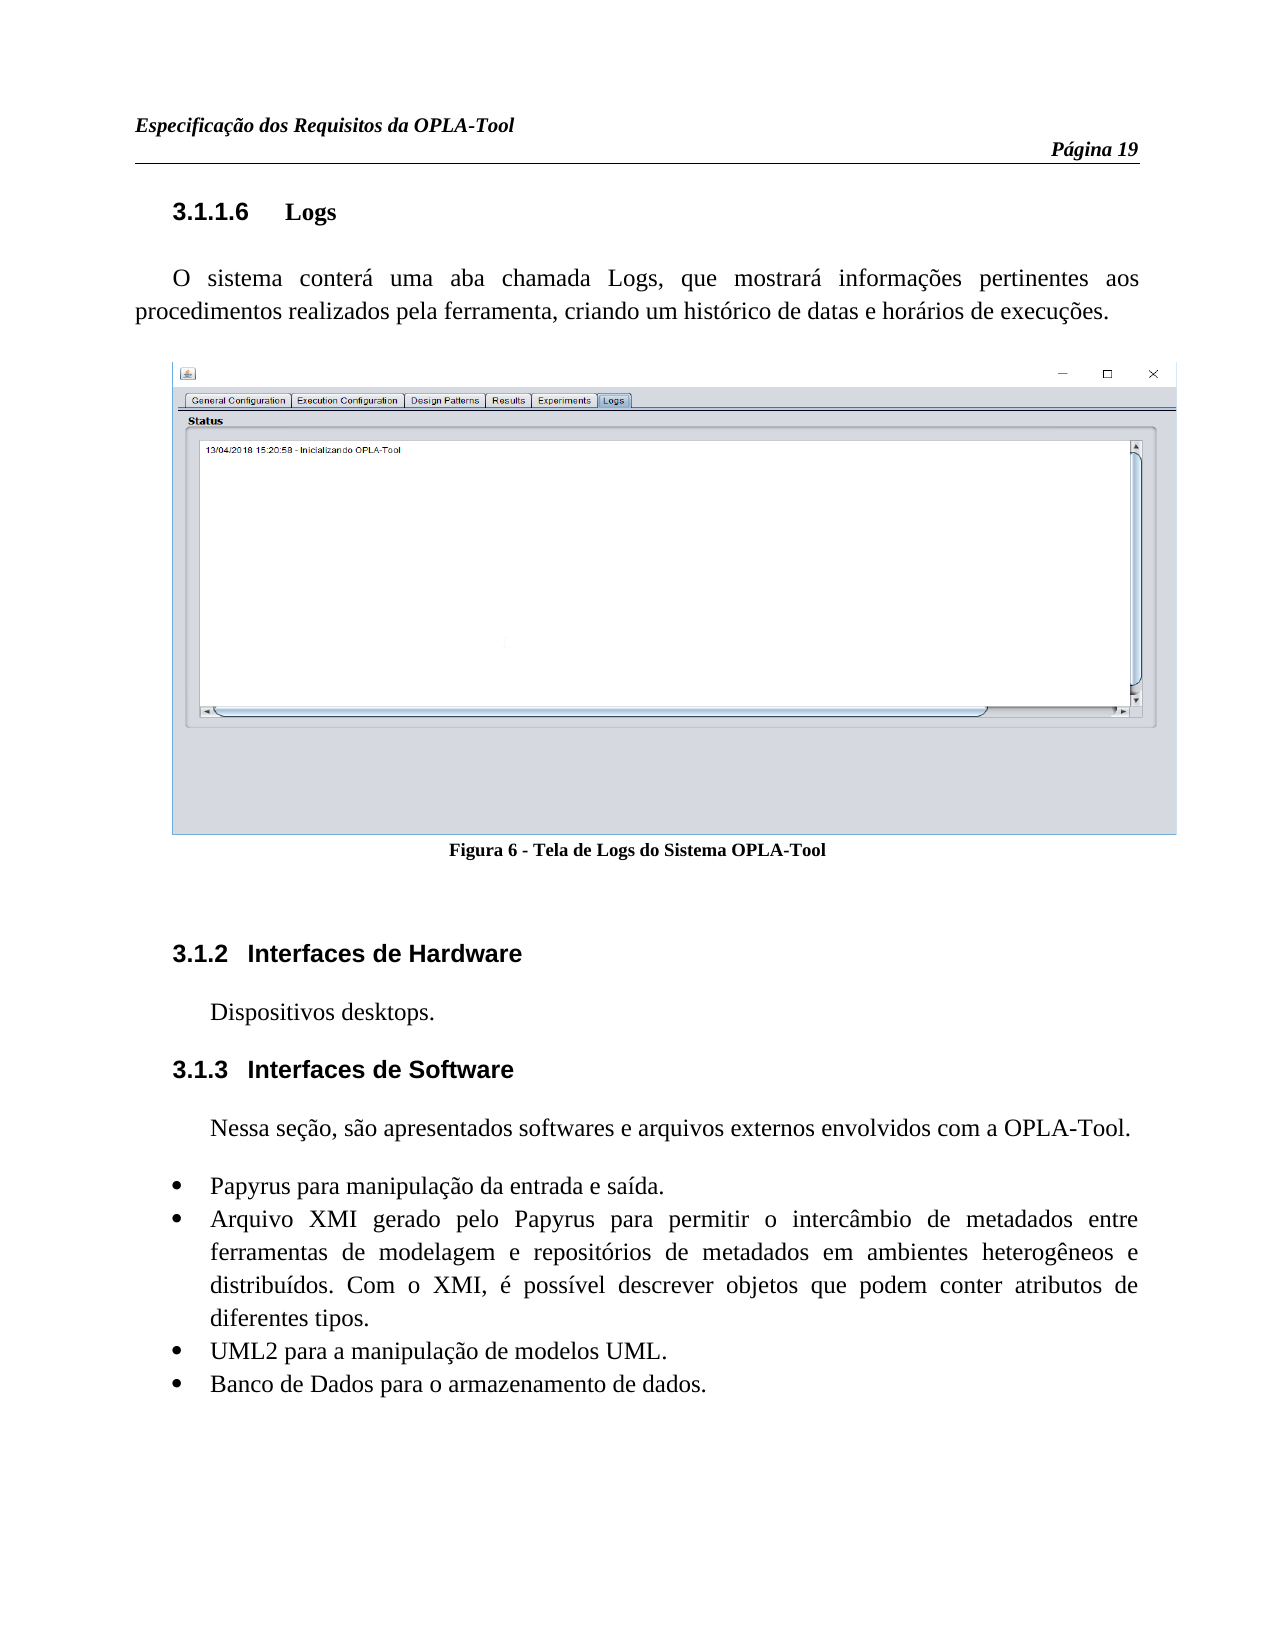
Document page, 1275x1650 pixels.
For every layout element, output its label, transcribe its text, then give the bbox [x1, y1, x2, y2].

text O sistema conterá uma aba chamada Logs, que mostrará informações pertinentes aos procedimentos realizados pela ferramenta, criando um histórico de datas e horários de execuções. [135, 263, 1140, 325]
list Banco de Dados para o armazenamento de dados. [172, 1369, 1140, 1398]
list Interfaces de Hardware [172, 939, 1140, 968]
text Figura 6 - Tela de Logs do Sistema OPLA-Tool [135, 839, 1140, 860]
list Papyrus para manipulação da entrada e saída. [172, 1171, 1140, 1200]
list Logs [172, 197, 1140, 226]
list UML2 para a manipulação de modelos UML. [172, 1336, 1140, 1365]
text Nessa seção, são apresentados softwares e arquivos externos envolvidos com a OPLA-Tool. [135, 1113, 1140, 1142]
list Arquivo XMI gerado pelo Papyrus para permitir o intercâmbio de metadados entre ferramentas de modelagem e repositórios de metadados em ambientes heterogêneos e distribuídos. Com o XMI, é possível descrever objetos que podem conter atributos de diferentes tipos. [172, 1204, 1140, 1332]
picture [172, 362, 1177, 835]
list Interfaces de Software [172, 1055, 1140, 1084]
text Dispositivos desktops. [135, 997, 1140, 1026]
